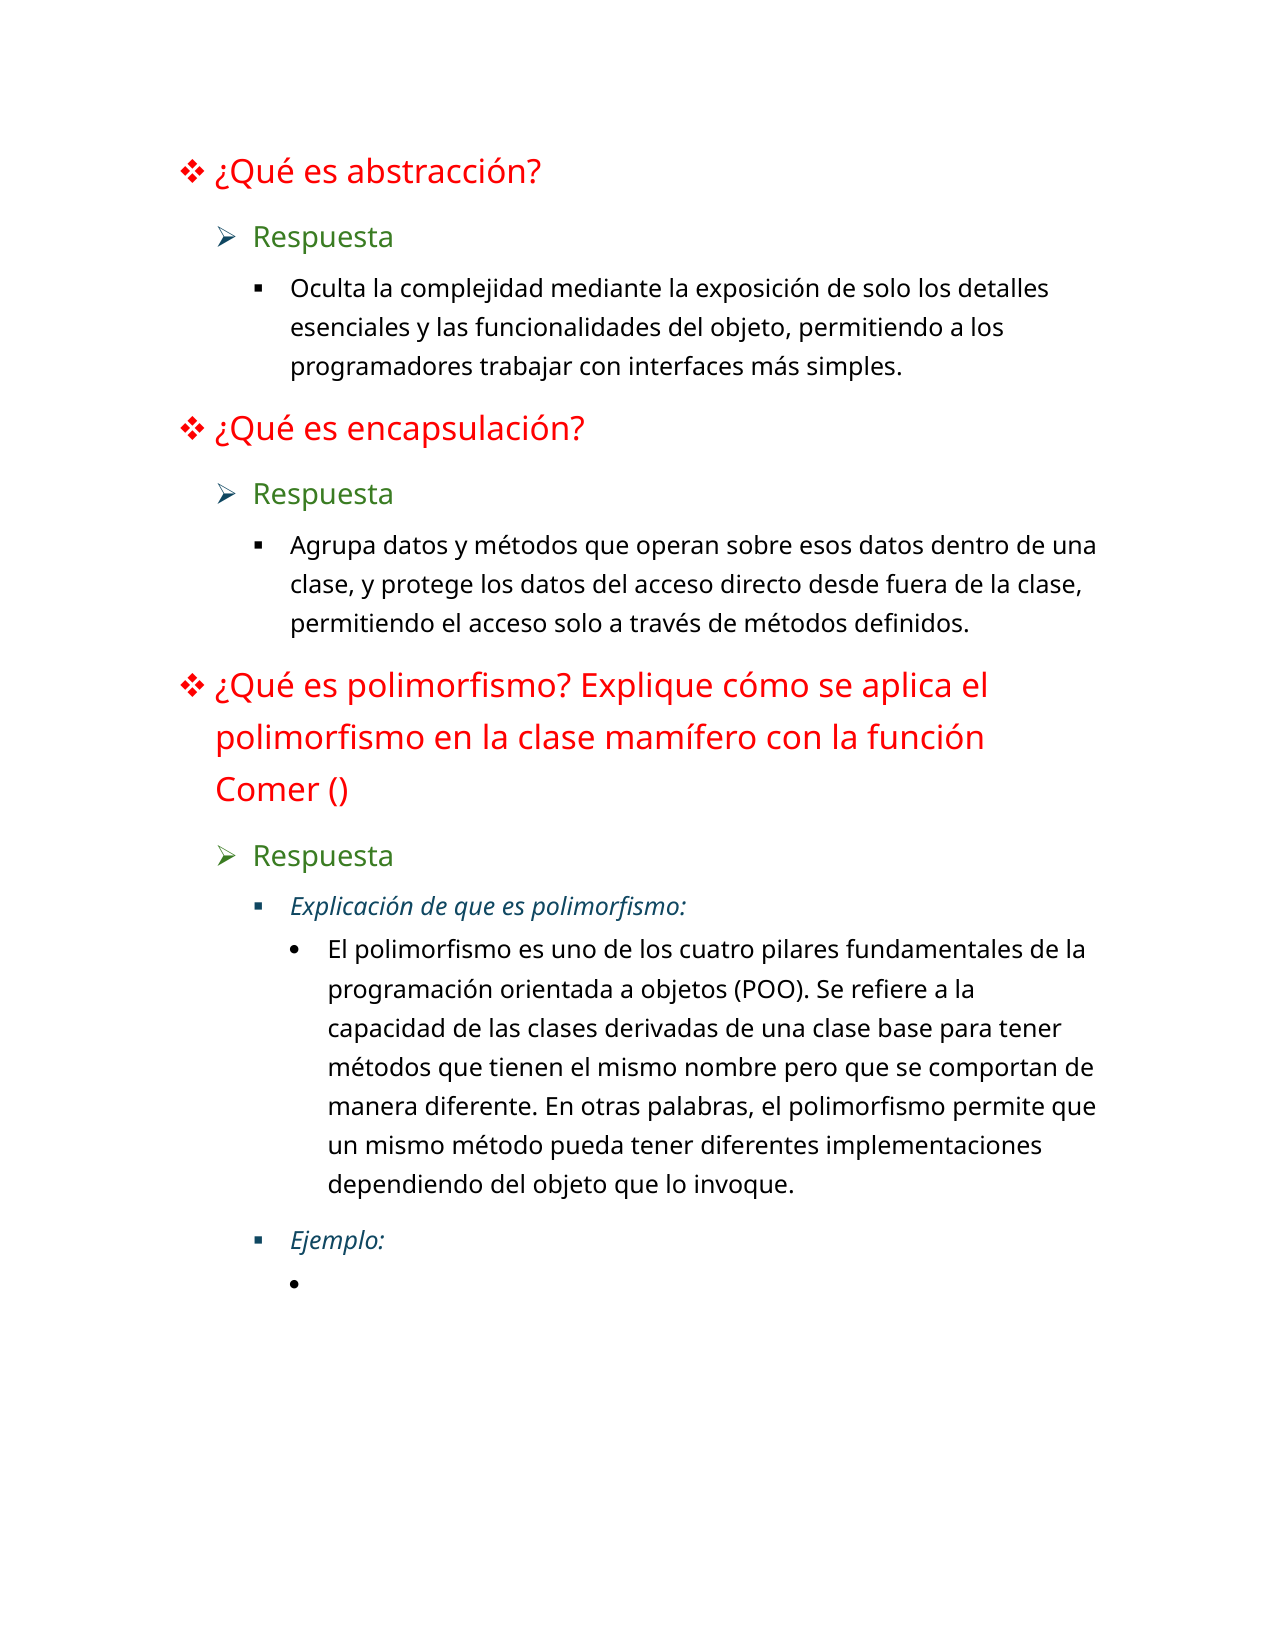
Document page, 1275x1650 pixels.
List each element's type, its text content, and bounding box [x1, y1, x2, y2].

subtitle Respuesta [215, 835, 1098, 874]
subtitle ¿Qué es encapsulación? [177, 404, 1098, 450]
subtitle Respuesta [215, 473, 1098, 513]
list Agrupa datos y métodos que operan sobre esos datos dentro de una clase, y protege los datos del acceso directo desde fuera de la clase, permitiendo el acceso solo a través de métodos definidos. [252, 527, 1098, 640]
list El polimorfismo es uno de los cuatro pilares fundamentales de la programación orientada a objetos (POO). Se refiere a la capacidad de las clases derivadas de una clase base para tener métodos que tienen el mismo nombre pero que se comportan de manera diferente. En otras palabras, el polimorfismo permite que un mismo método pueda tener diferentes implementaciones dependiendo del objeto que lo invoque. [290, 932, 1098, 1201]
subtitle Respuesta [215, 216, 1098, 256]
subtitle ¿Qué es polimorfismo? Explique cómo se aplica el polimorfismo en la clase mamífero con la función Comer () [177, 662, 1098, 811]
subtitle ¿Qué es abstracción? [177, 148, 1098, 193]
subtitle Ejemplo: [252, 1223, 1098, 1257]
list Oculta la complejidad mediante la exposición de solo los detalles esenciales y las funcionalidades del objeto, permitiendo a los programadores trabajar con interfaces más simples. [252, 270, 1098, 383]
subtitle Explicación de que es polimorfismo: [252, 889, 1098, 923]
